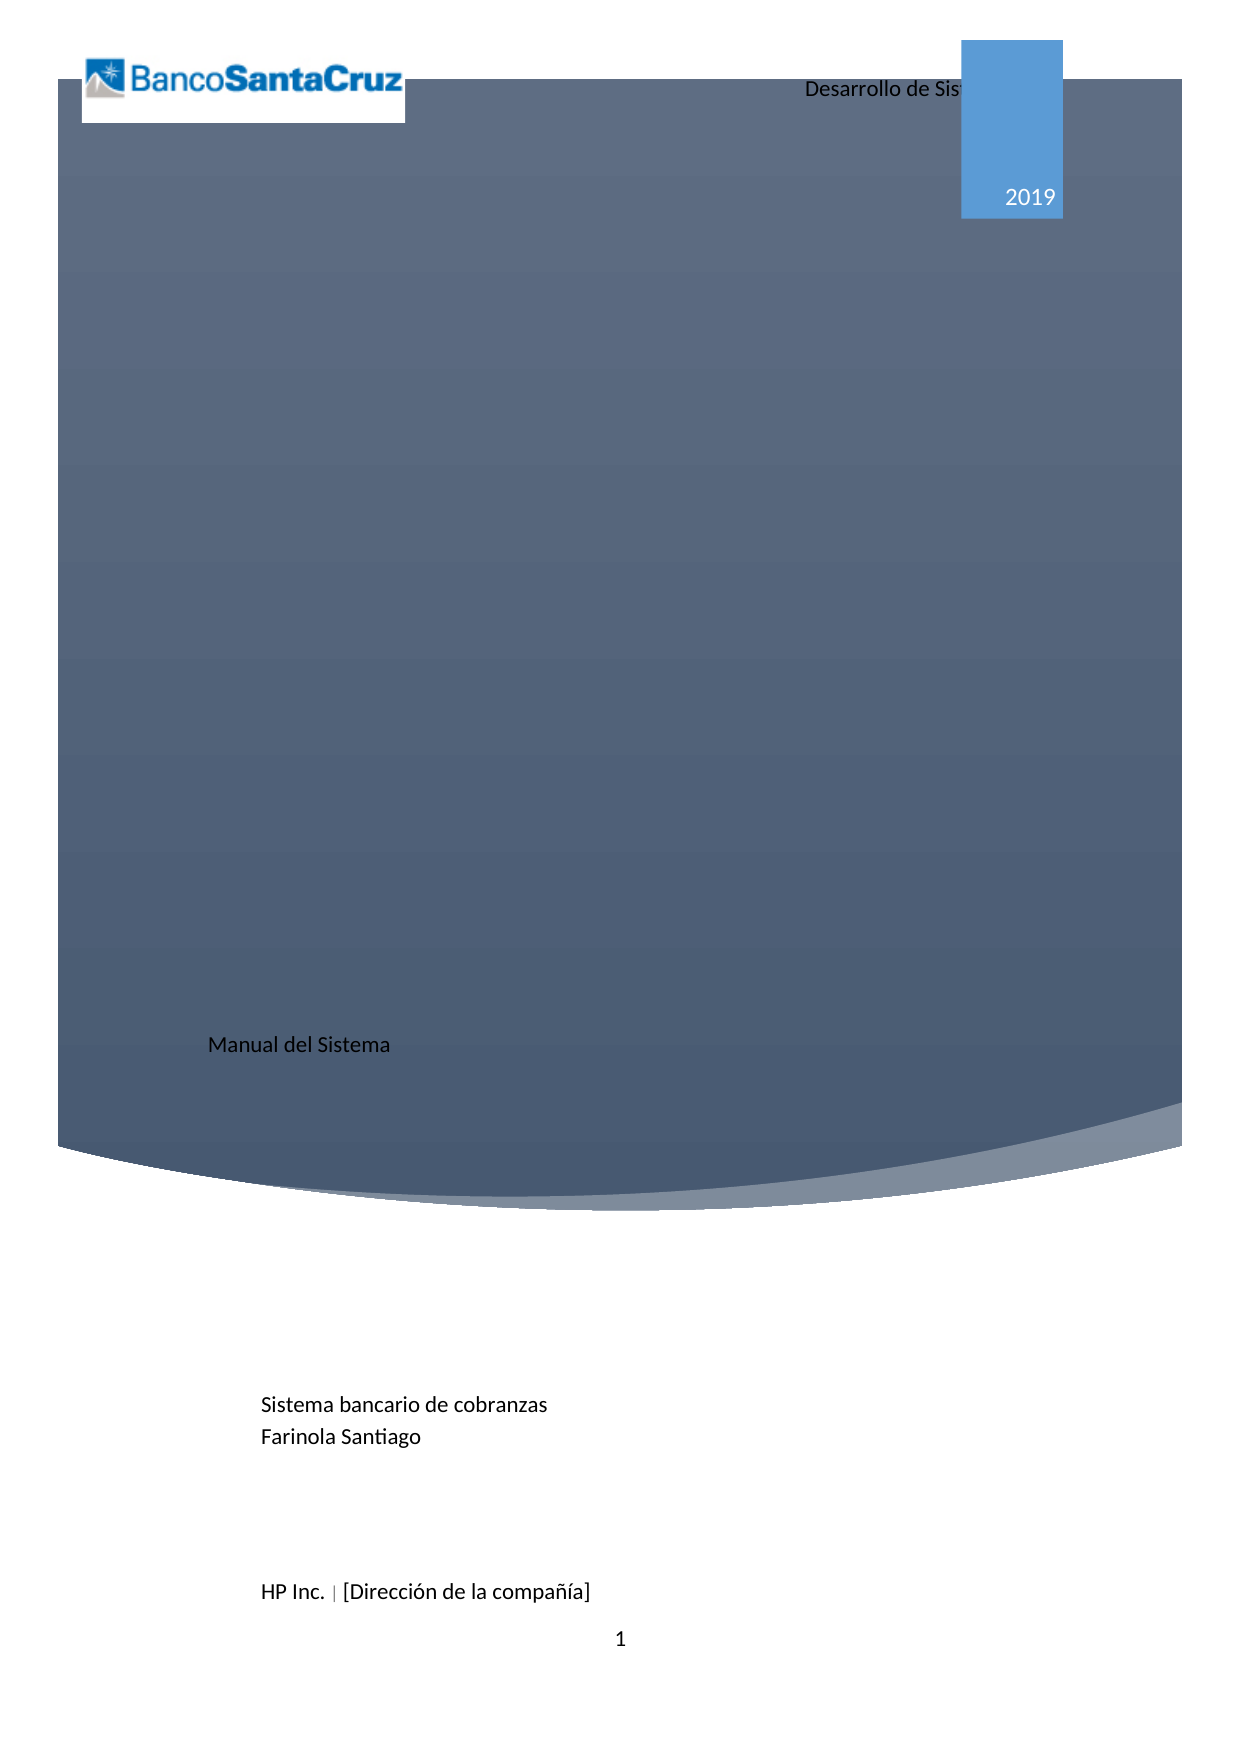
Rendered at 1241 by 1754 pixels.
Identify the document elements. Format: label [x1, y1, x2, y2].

picture [81, 31, 406, 123]
